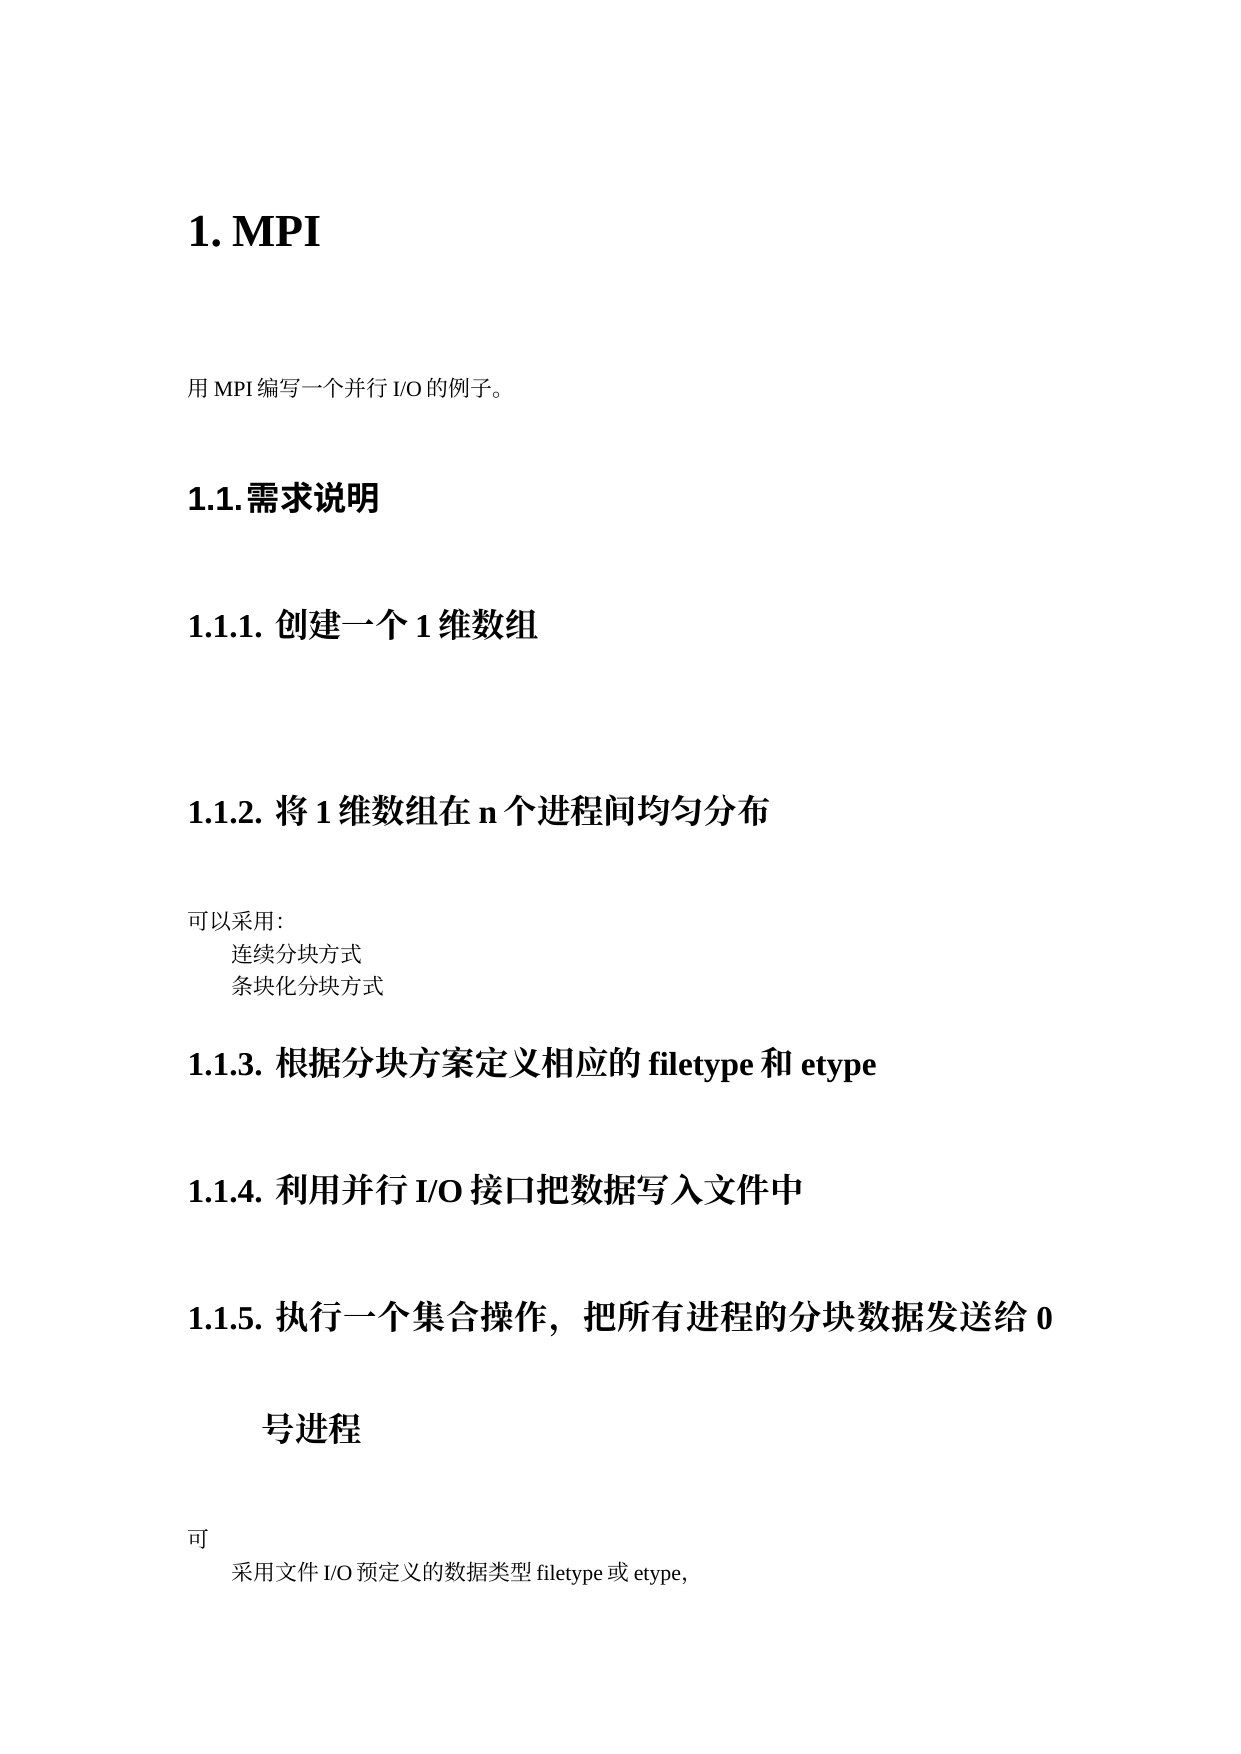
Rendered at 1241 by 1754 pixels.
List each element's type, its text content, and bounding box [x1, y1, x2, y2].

text 可 [187, 1522, 1053, 1554]
subtitle MPI [187, 197, 1053, 262]
subtitle 需求说明 [187, 463, 1053, 528]
text 采用文件I/O预定义的数据类型filetype或etype， [187, 1554, 1053, 1587]
text 用MPI编写一个并行I/O的例子。 [187, 371, 1053, 403]
text 条块化分块方式 [187, 969, 1053, 1001]
text 可以采用： [187, 904, 1053, 936]
subtitle 将1维数组在n个进程间均匀分布 [187, 777, 1053, 842]
subtitle 创建一个1维数组 [187, 590, 1053, 655]
subtitle 利用并行I/O接口把数据写入文件中 [187, 1155, 1053, 1220]
subtitle 执行一个集合操作，把所有进程的分块数据发送给0号进程 [187, 1282, 1053, 1460]
subtitle 根据分块方案定义相应的filetype和etype [187, 1028, 1053, 1093]
text 连续分块方式 [187, 936, 1053, 969]
